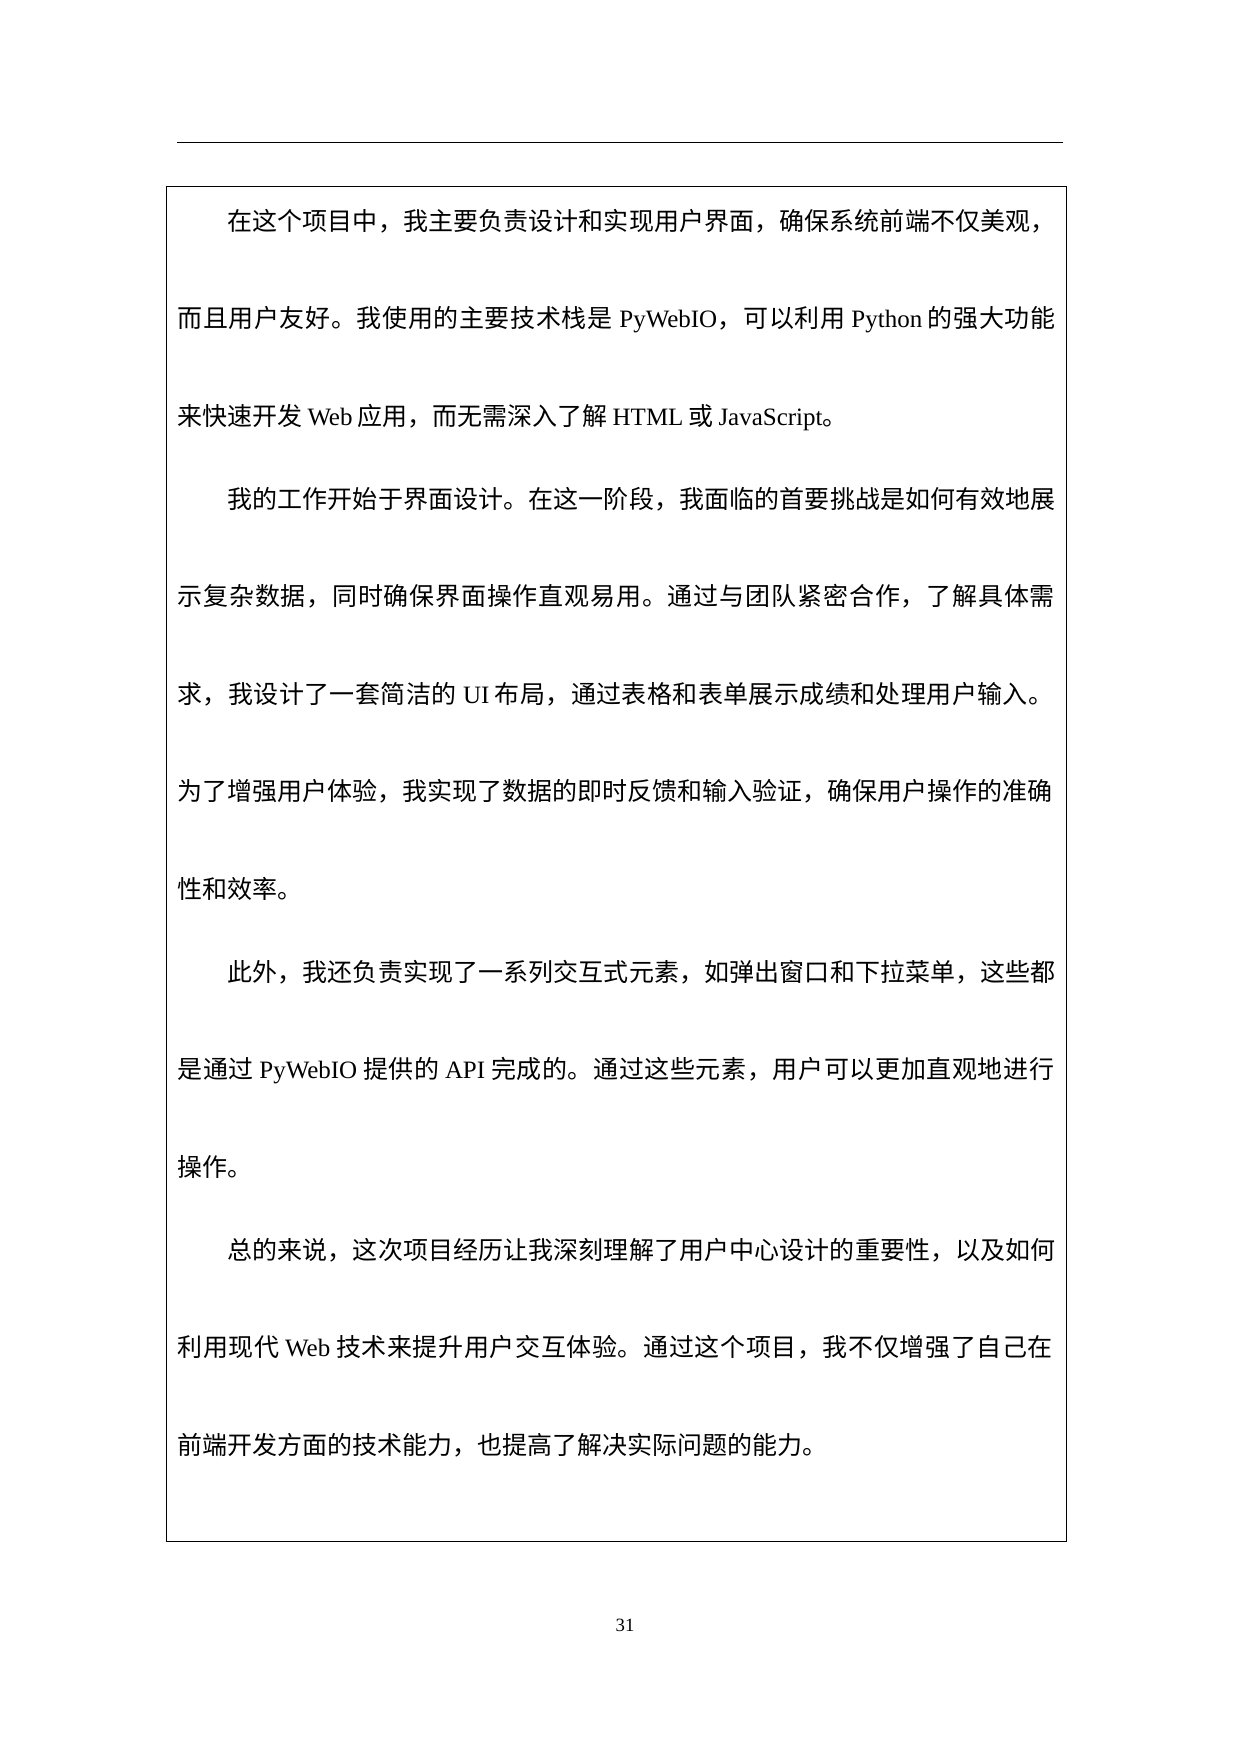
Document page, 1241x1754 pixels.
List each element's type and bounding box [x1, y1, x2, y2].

table_cell [167, 187, 1066, 1541]
